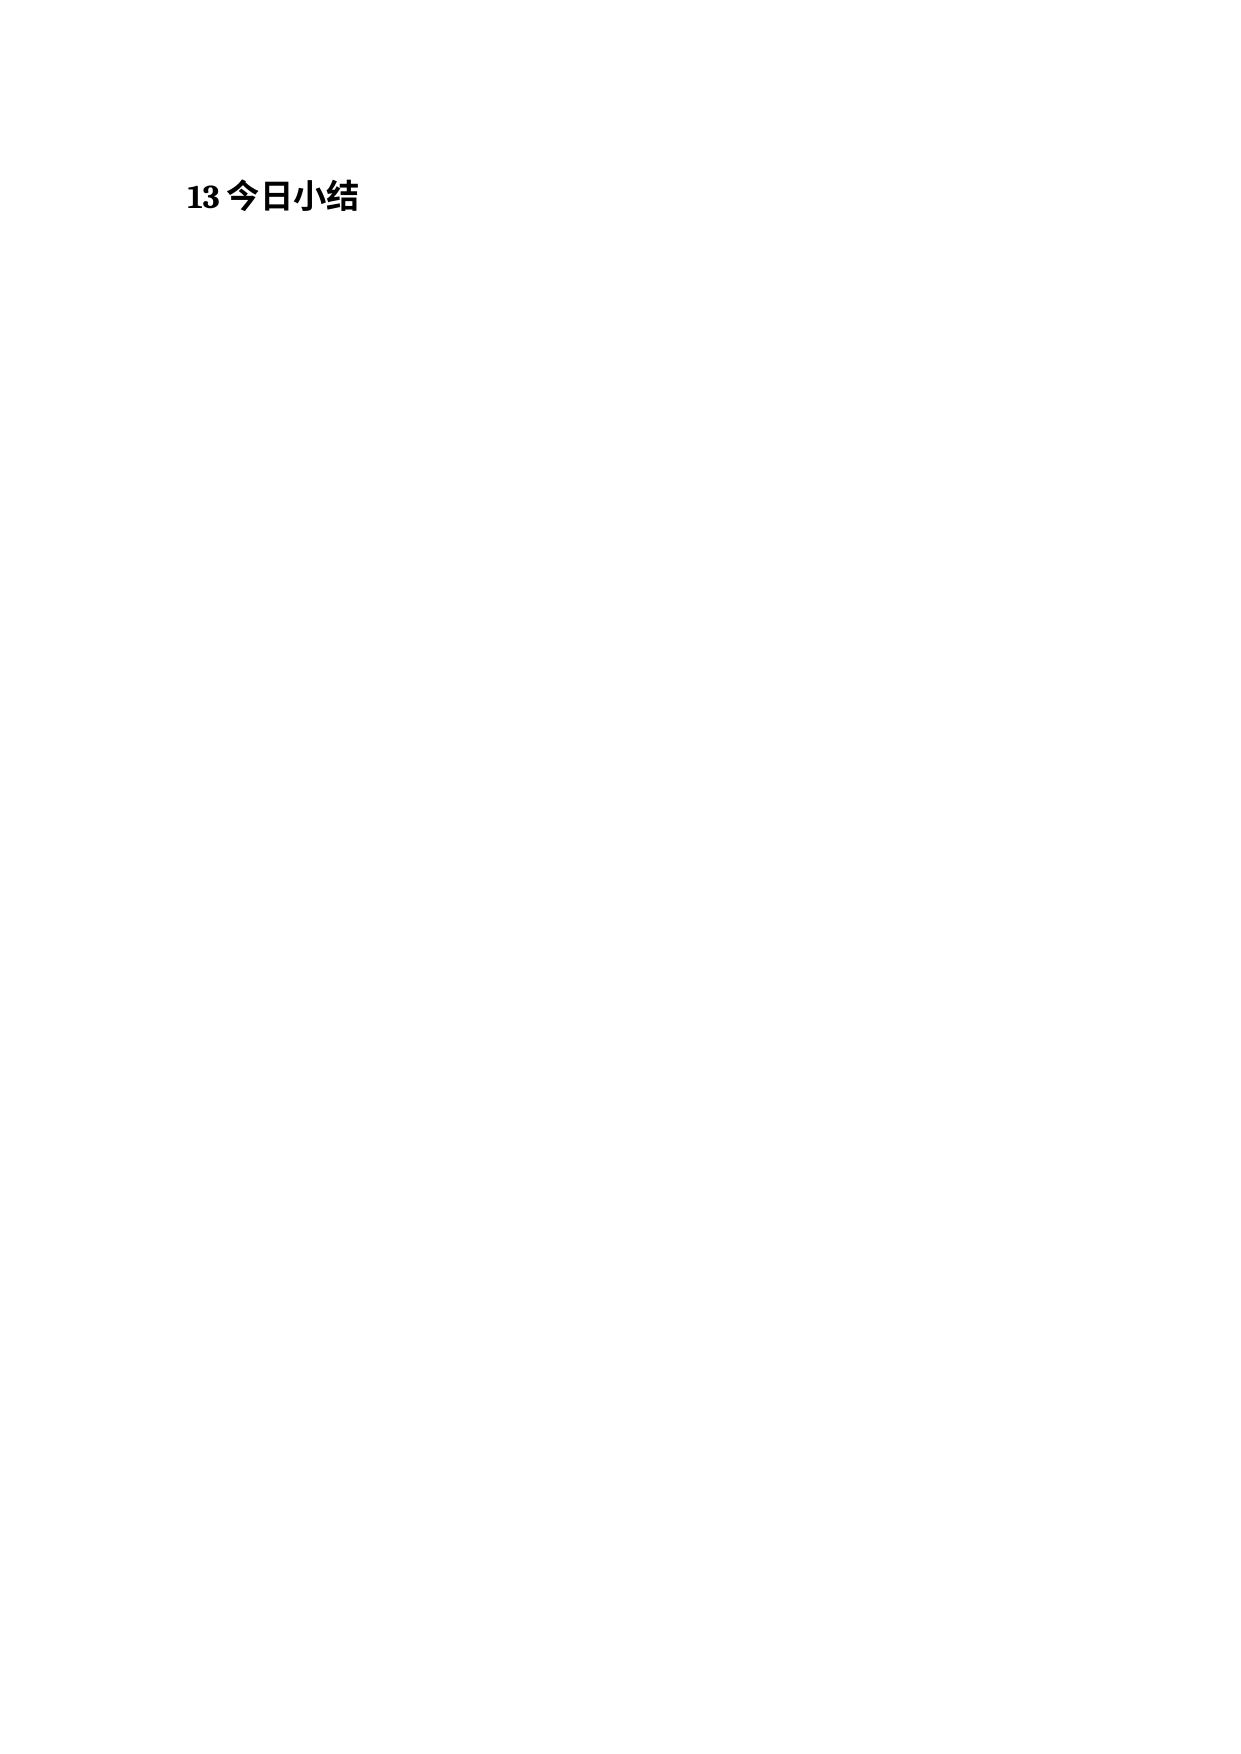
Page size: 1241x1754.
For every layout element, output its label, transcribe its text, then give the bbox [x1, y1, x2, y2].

subtitle 13今日小结 [187, 162, 1053, 227]
